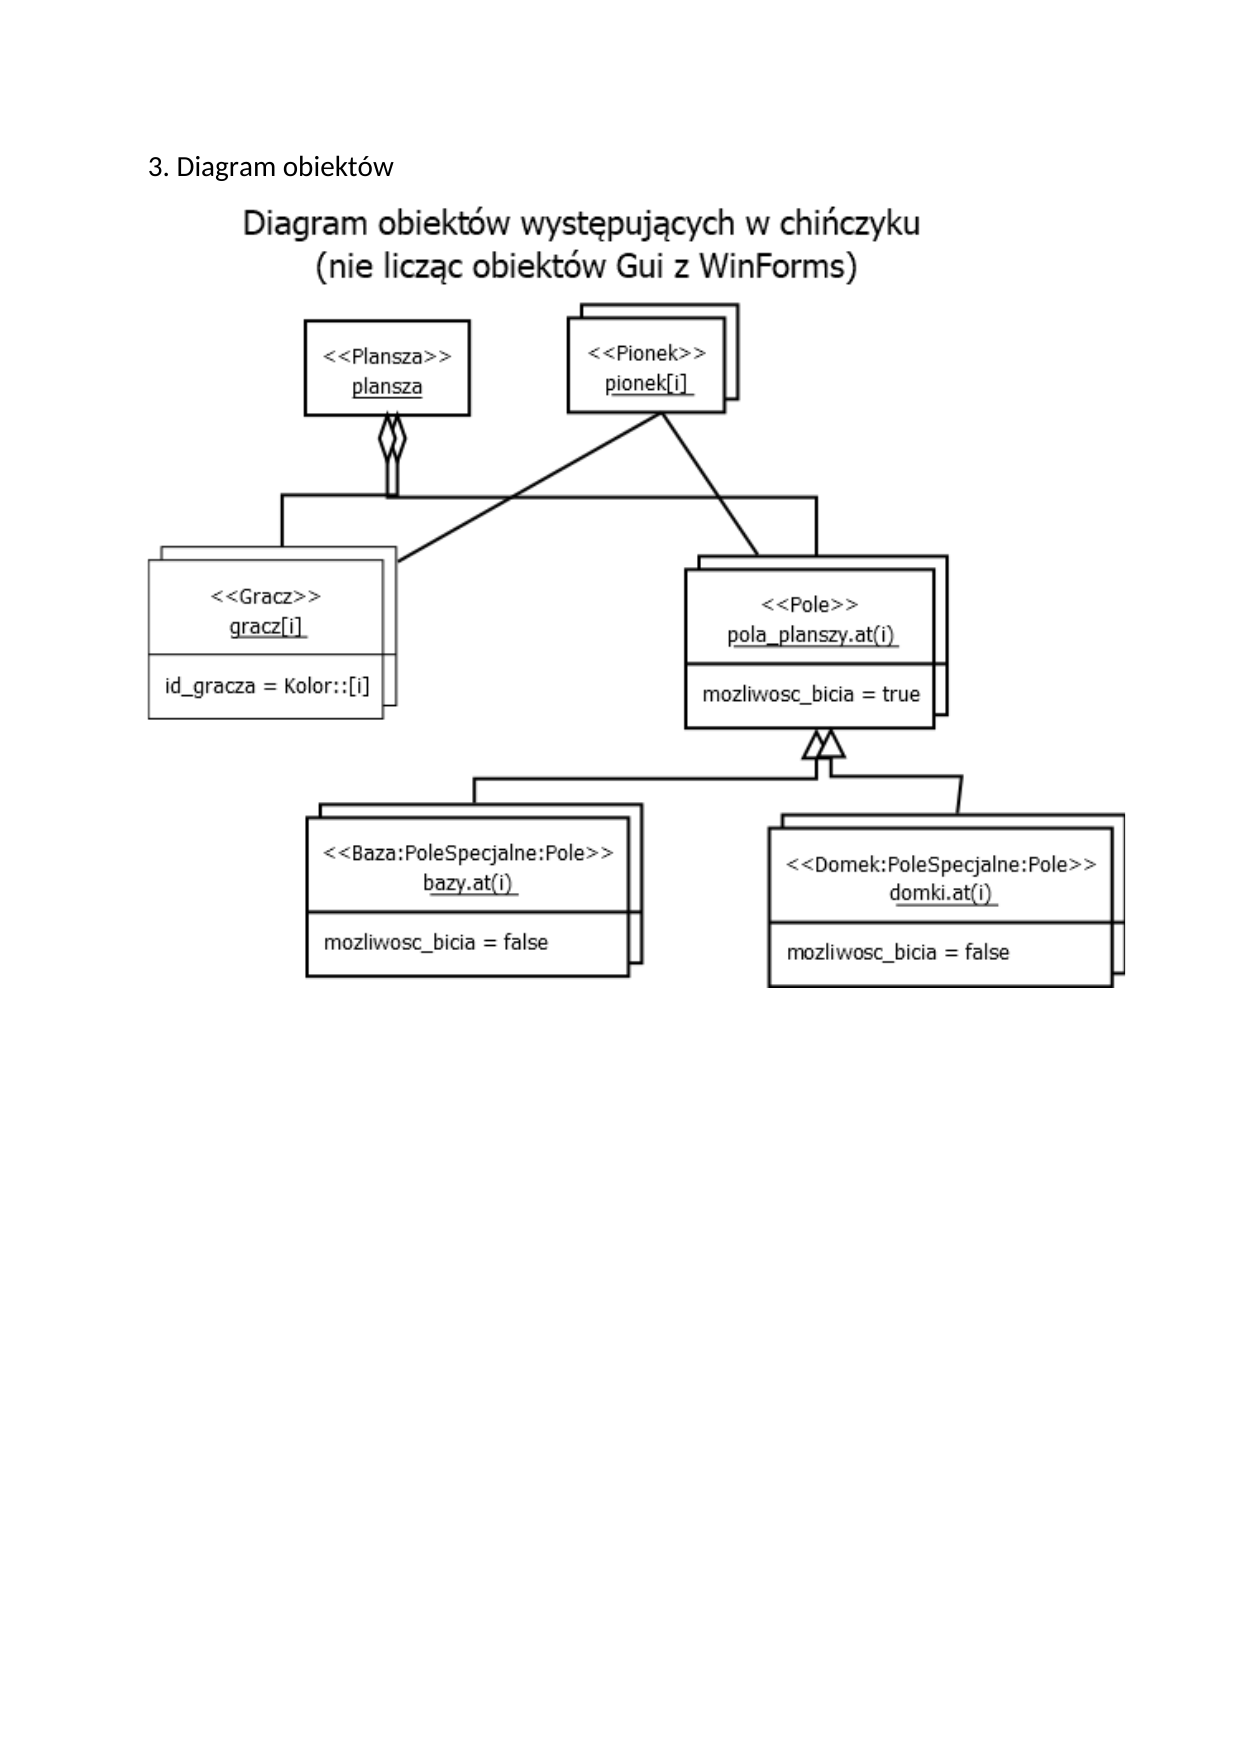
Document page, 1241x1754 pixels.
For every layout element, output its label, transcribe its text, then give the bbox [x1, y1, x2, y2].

picture [147, 202, 1125, 988]
text 3. Diagram obiektów [148, 148, 1093, 183]
